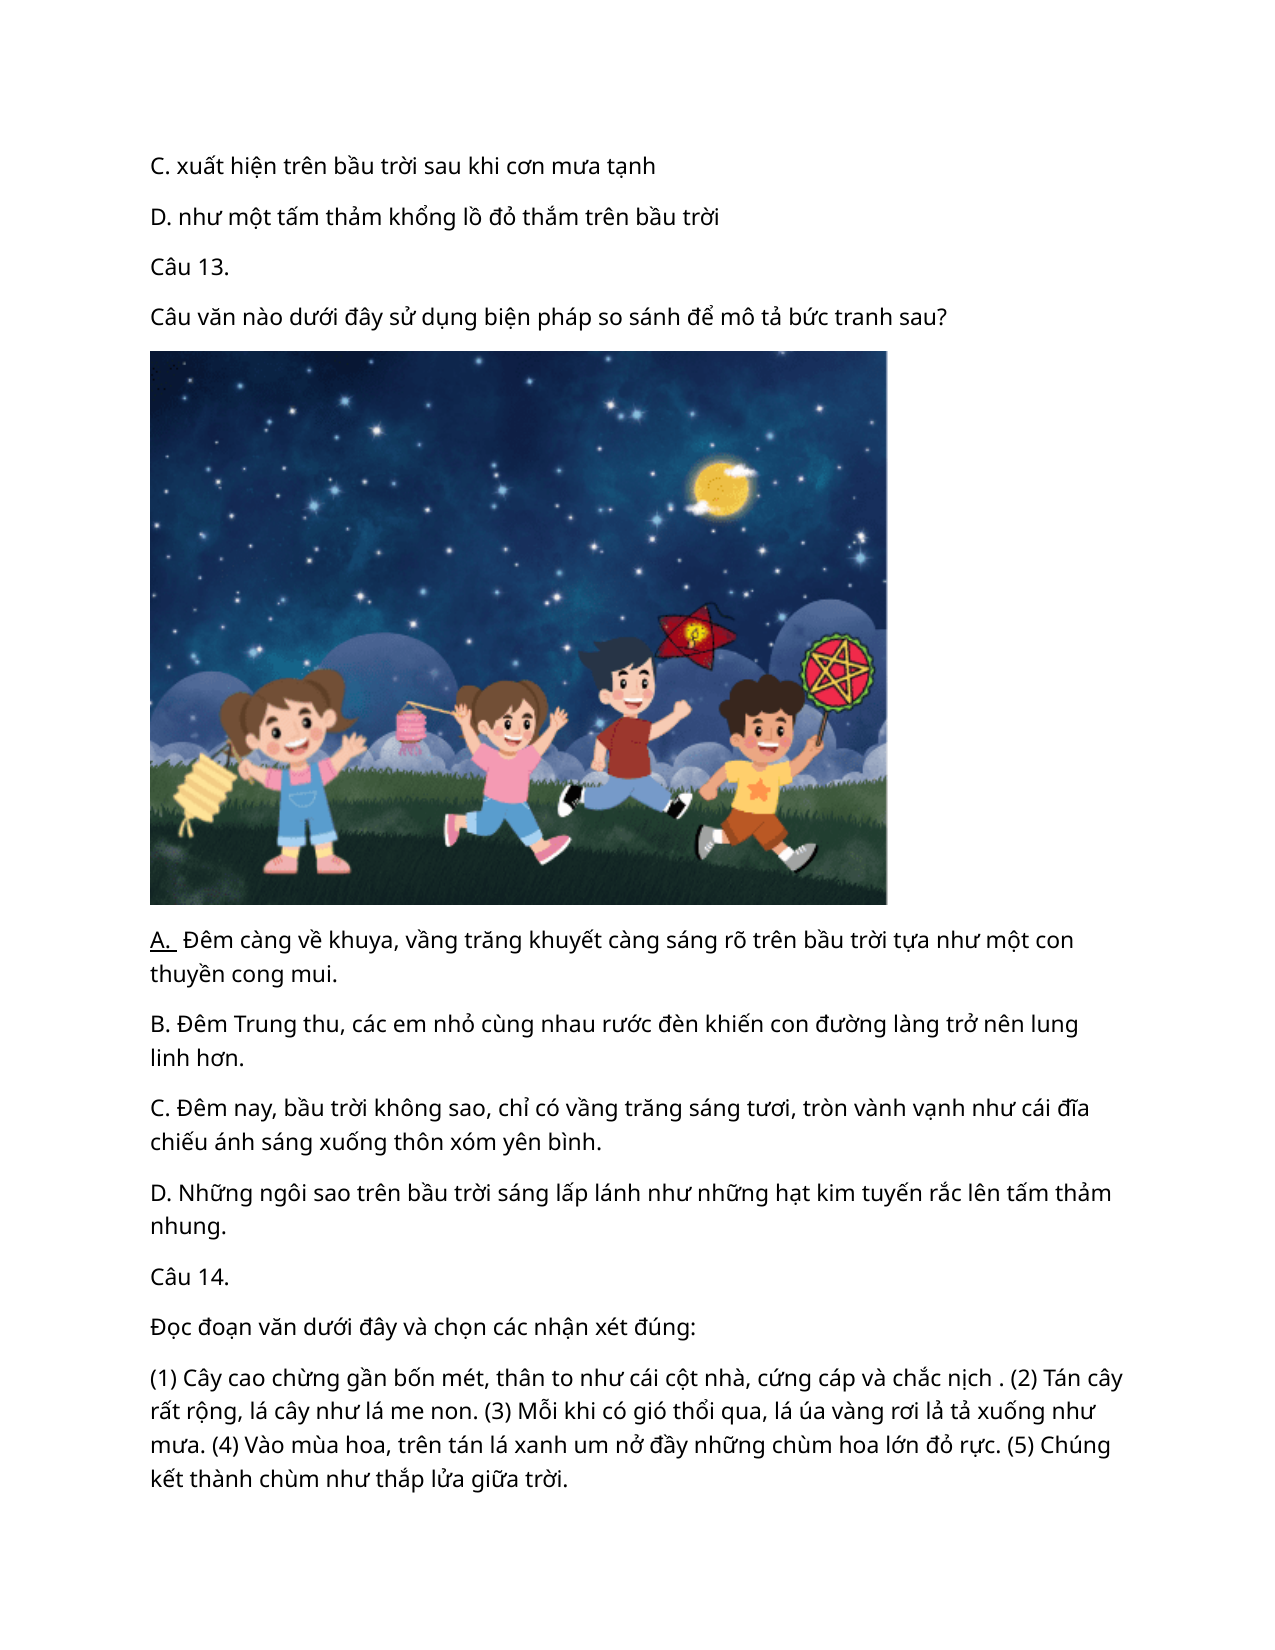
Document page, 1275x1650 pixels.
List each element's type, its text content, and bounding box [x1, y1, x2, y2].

text Câu 14. [150, 1261, 1125, 1292]
text A. Đêm càng về khuya, vầng trăng khuyết càng sáng rõ trên bầu trời tựa như một con thuyền cong mui. [150, 924, 1125, 989]
text Câu văn nào dưới đây sử dụng biện pháp so sánh để mô tả bức tranh sau? [150, 301, 1125, 332]
text B. Đêm Trung thu, các em nhỏ cùng nhau rước đèn khiến con đường làng trở nên lung linh hơn. [150, 1008, 1125, 1073]
text Câu 13. [150, 251, 1125, 282]
text Đọc đoạn văn dưới đây và chọn các nhận xét đúng: [150, 1311, 1125, 1342]
text D. Những ngôi sao trên bầu trời sáng lấp lánh như những hạt kim tuyến rắc lên tấm thảm nhung. [150, 1176, 1125, 1241]
picture [150, 351, 888, 905]
text C. Đêm nay, bầu trời không sao, chỉ có vầng trăng sáng tươi, tròn vành vạnh như cái đĩa chiếu ánh sáng xuống thôn xóm yên bình. [150, 1092, 1125, 1157]
text D. như một tấm thảm khổng lồ đỏ thắm trên bầu trời [150, 200, 1125, 232]
text C. xuất hiện trên bầu trời sau khi cơn mưa tạnh [150, 150, 1125, 181]
text (1) Cây cao chừng gần bốn mét, thân to như cái cột nhà, cứng cáp và chắc nịch . (2) Tán cây rất rộng, lá cây như lá me non. (3) Mỗi khi có gió thổi qua, lá úa vàng rơi lả tả xuống như mưa. (4) Vào mùa hoa, trên tán lá xanh um nở đầy những chùm hoa lớn đỏ rực. (5) Chúng kết thành chùm như thắp lửa giữa trời. [150, 1361, 1125, 1494]
